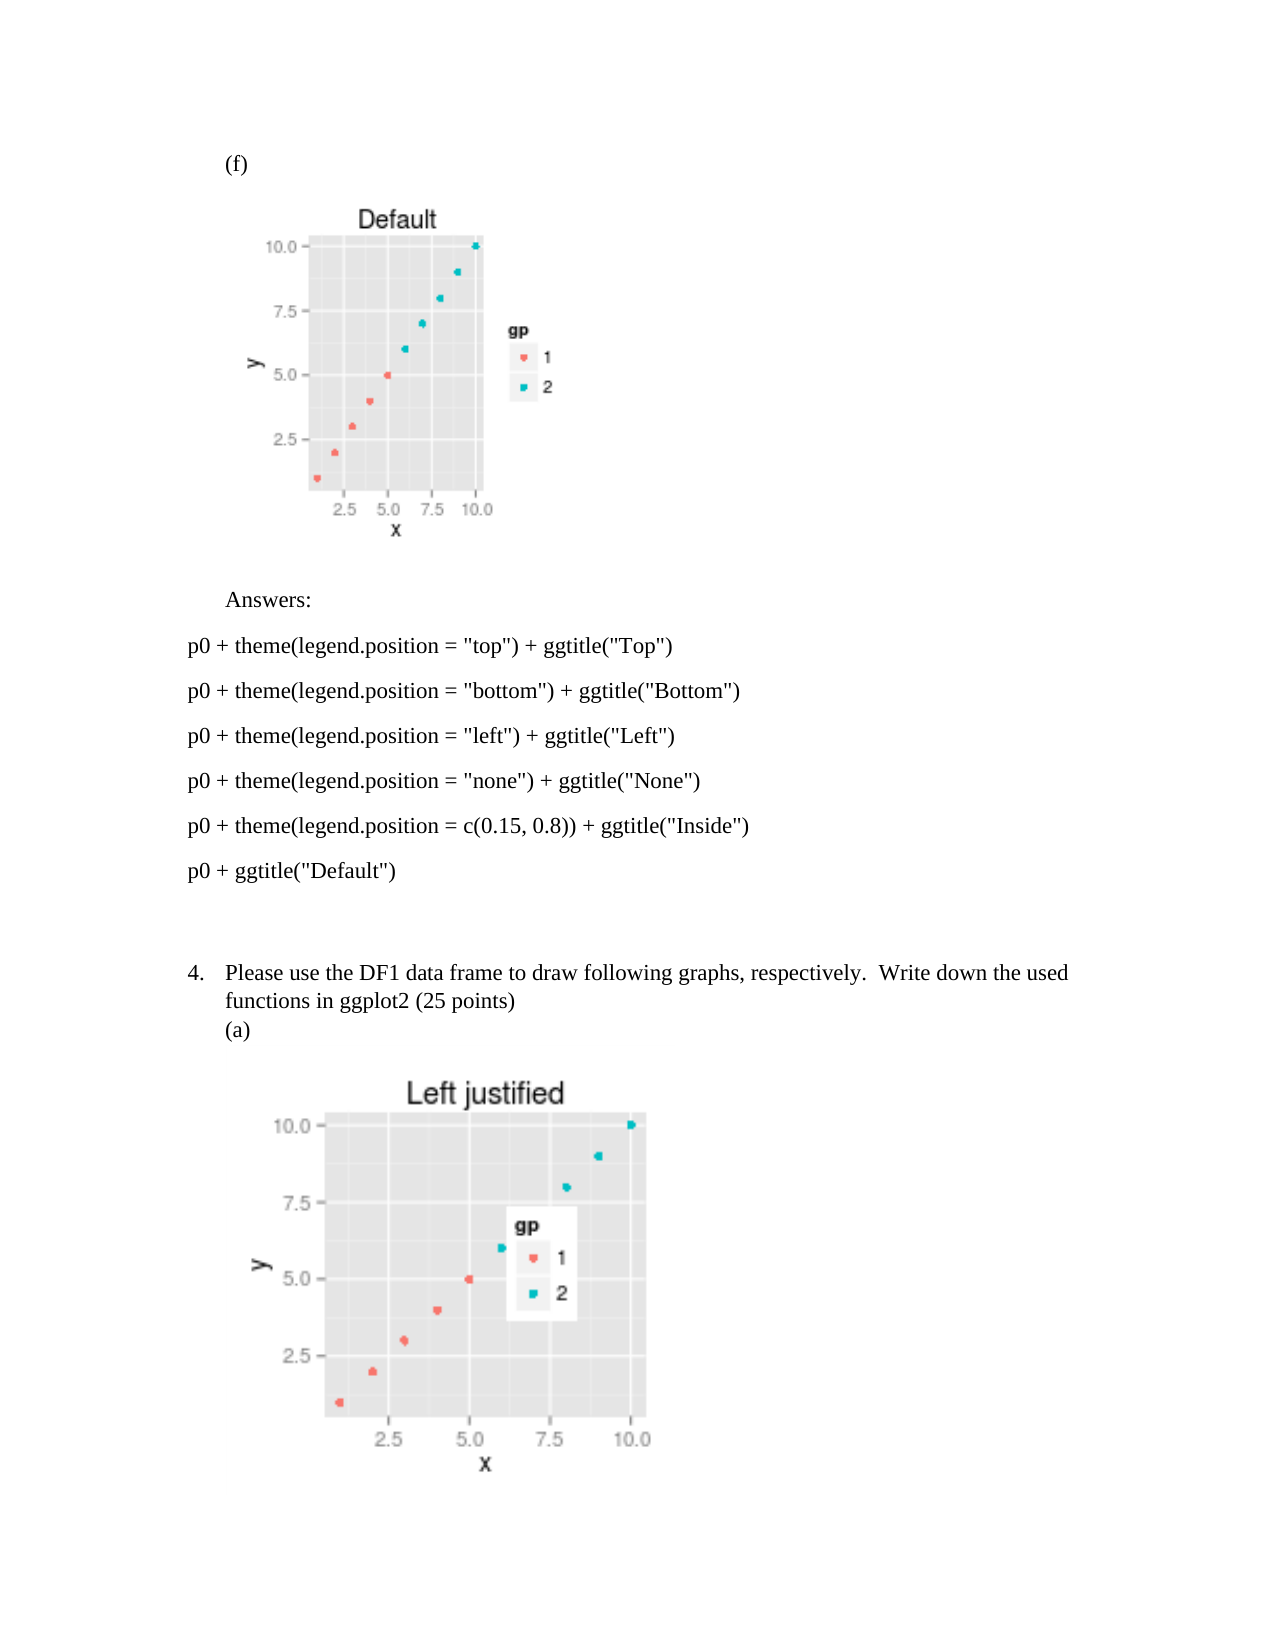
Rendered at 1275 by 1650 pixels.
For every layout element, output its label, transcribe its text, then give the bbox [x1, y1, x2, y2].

list Please use the DF1 data frame to draw following graphs, respectively. Write down the used functions in ggplot2 (25 points) [187, 959, 1087, 1014]
picture [225, 1044, 675, 1495]
text p0 + theme(legend.position = "bottom") + ggtitle("Bottom") [187, 677, 1087, 703]
text p0 + theme(legend.position = "top") + ggtitle("Top") [187, 632, 1087, 658]
text p0 + ggtitle("Default") [187, 857, 1087, 883]
list Answers: [225, 587, 1087, 613]
picture [225, 178, 603, 556]
list (a) [225, 1016, 1087, 1042]
text p0 + theme(legend.position = "left") + ggtitle("Left") [187, 722, 1087, 748]
list (f) [225, 150, 1087, 176]
text p0 + theme(legend.position = "none") + ggtitle("None") [187, 767, 1087, 793]
text p0 + theme(legend.position = c(0.15, 0.8)) + ggtitle("Inside") [187, 812, 1087, 838]
